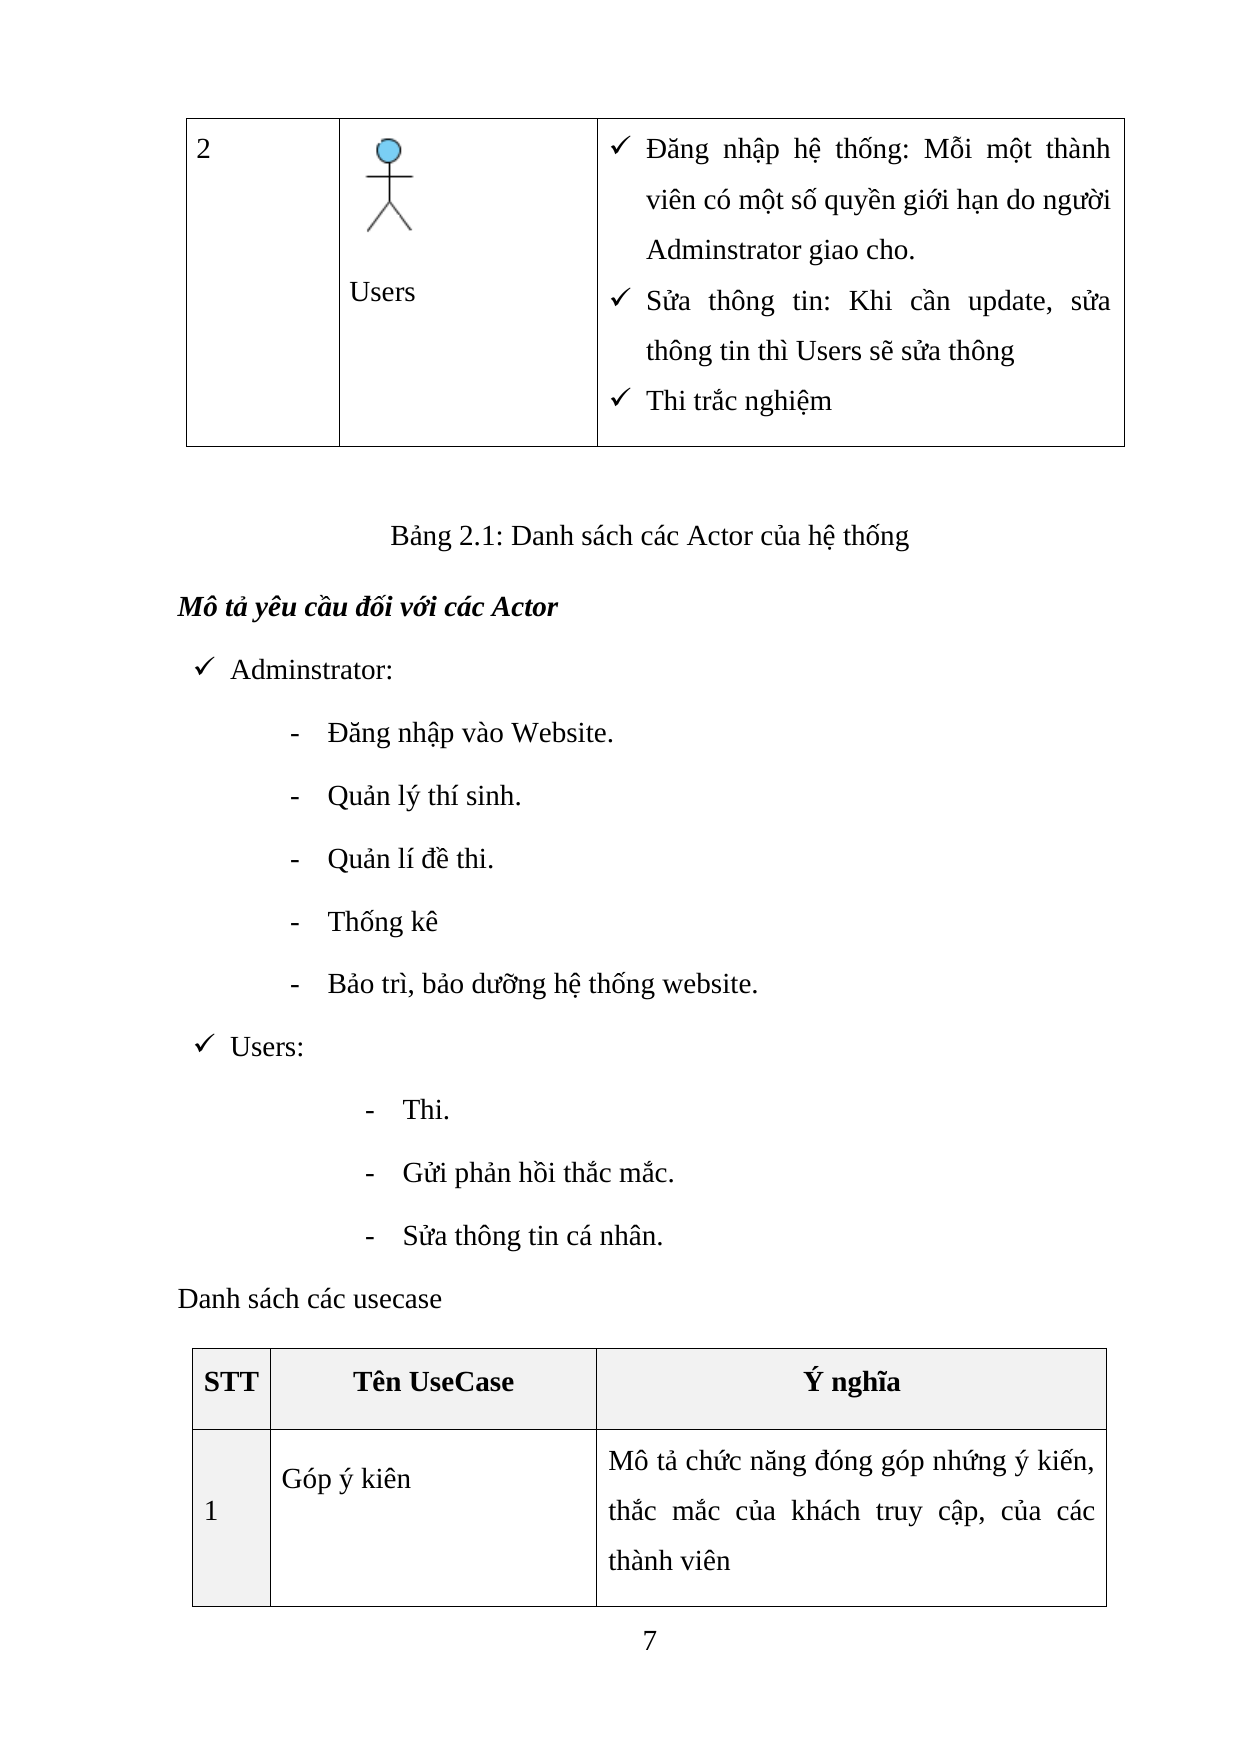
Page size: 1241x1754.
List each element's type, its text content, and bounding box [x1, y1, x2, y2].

list Đăng nhập vào Website. [230, 715, 1092, 749]
table_header STT [193, 1349, 270, 1429]
table_cell Users [340, 119, 597, 446]
table_header Ý nghĩa [597, 1349, 1106, 1429]
list Bảo trì, bảo dưỡng hệ thống website. [230, 967, 1092, 1000]
table_cell Góp ý kiên [271, 1430, 596, 1606]
text Danh sách các usecase [177, 1281, 1122, 1314]
list Users: [192, 1029, 1092, 1063]
text Bảng 2.1: Danh sách các Actor của hệ thống [177, 518, 1122, 552]
table_cell 2 [187, 119, 339, 446]
text Mô tả yêu cầu đối với các Actor [177, 589, 1122, 623]
list Thi. [365, 1092, 1092, 1126]
list Quản lý thí sinh. [230, 778, 1092, 812]
list Thống kê [230, 904, 1092, 937]
list Quản lí đề thi. [230, 841, 1092, 874]
list Adminstrator: [192, 652, 1092, 686]
table_cell Đăng nhập hệ thống: Mỗi một thành viên có một số quyền giới hạn do người Adminstrator giao cho. Sửa thông tin: Khi cần update, sửa thông tin thì Users sẽ sửa thông Thi trắc nghiệm [598, 119, 1124, 446]
list Sửa thông tin cá nhân. [365, 1218, 1092, 1251]
table_header Tên UseCase [271, 1349, 596, 1429]
table_cell Mô tả chức năng đóng góp nhứng ý kiến, thắc mắc của khách truy cập, của các thành viên [597, 1430, 1106, 1606]
table_cell 1 [193, 1430, 270, 1606]
picture [349, 131, 426, 243]
list Gửi phản hồi thắc mắc. [365, 1155, 1092, 1189]
